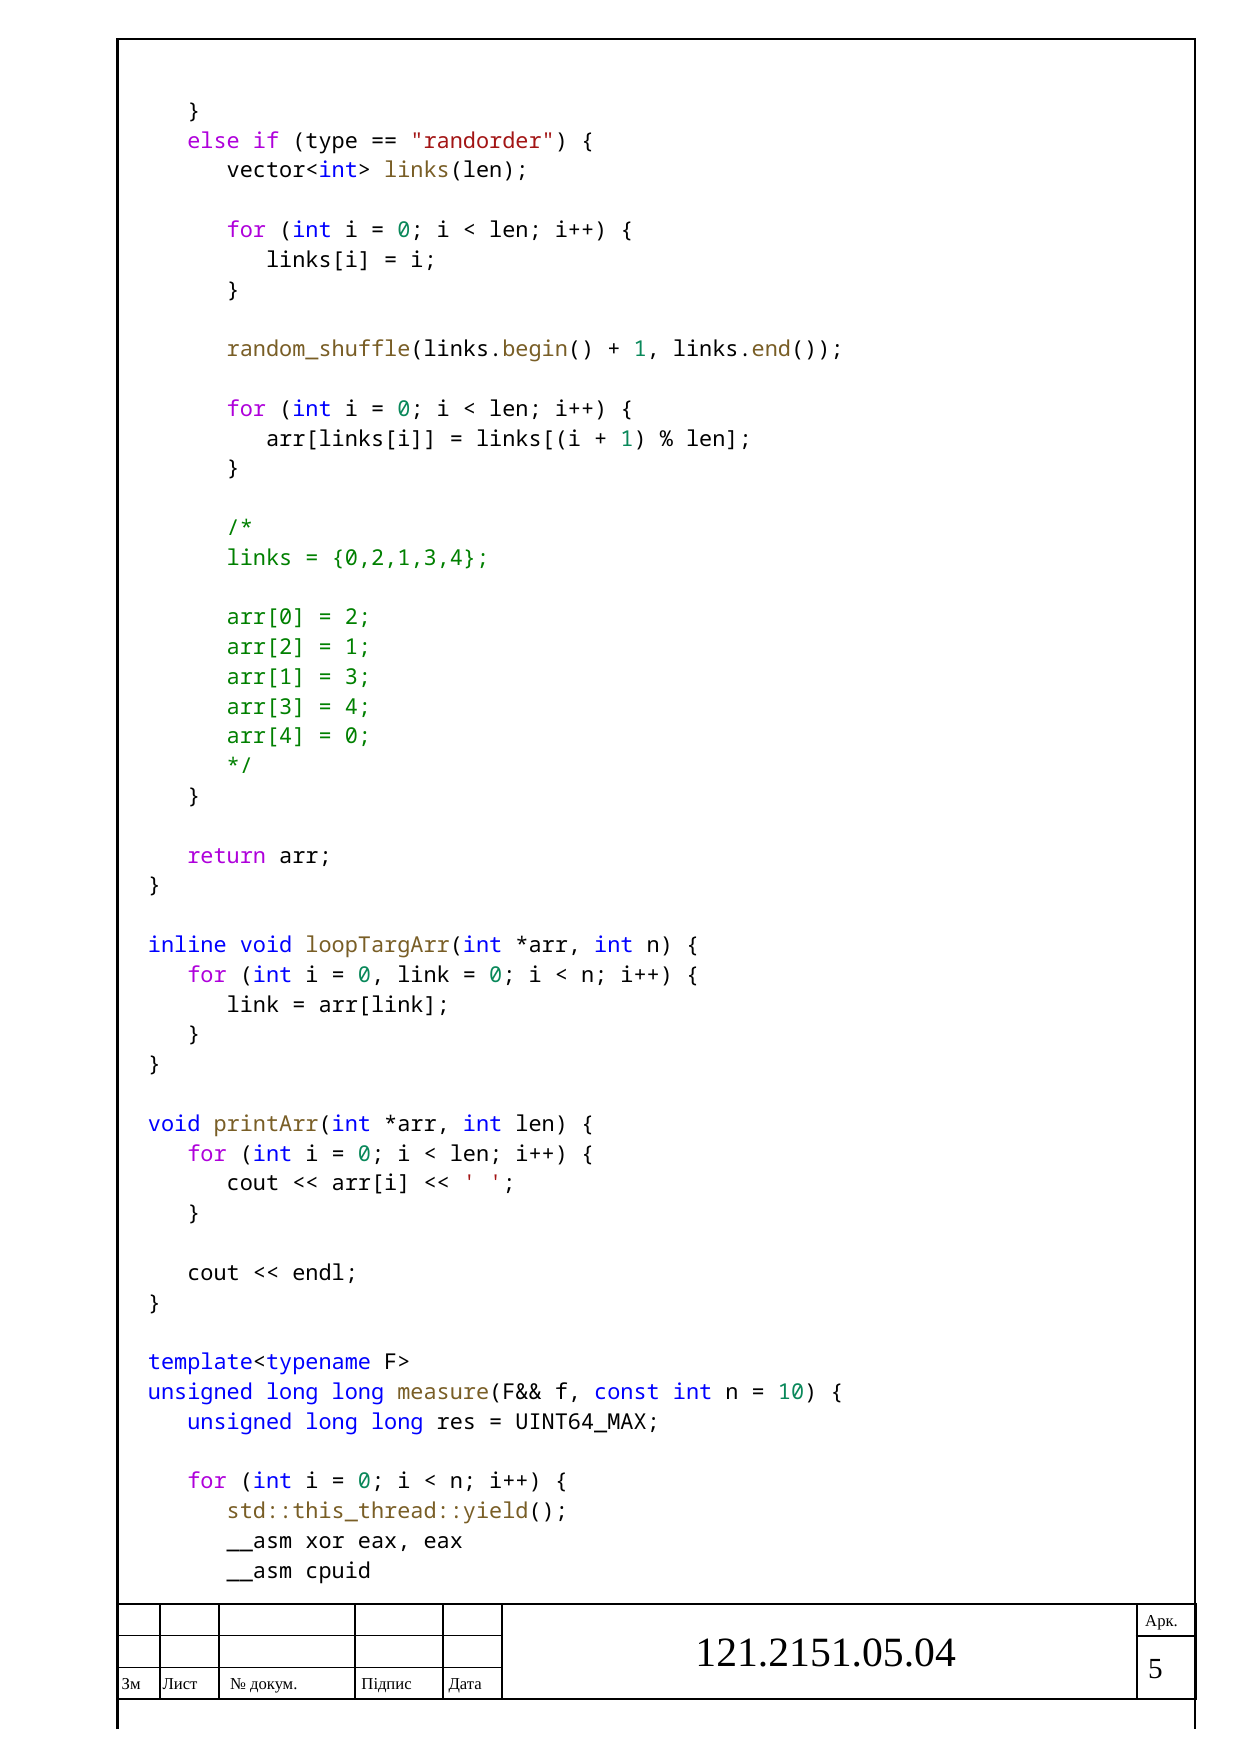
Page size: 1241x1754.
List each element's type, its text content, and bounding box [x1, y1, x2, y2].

text } [148, 1287, 1175, 1316]
text inline void loopTargArr(int *arr, int n) { [148, 929, 1175, 959]
text links = {0,2,1,3,4}; [148, 542, 1175, 572]
text cout << endl; [148, 1257, 1175, 1287]
text link = arr[link]; [148, 989, 1175, 1018]
text std::this_thread::yield(); [148, 1495, 1175, 1525]
text cout << arr[i] << ' '; [148, 1167, 1175, 1197]
text arr[1] = 3; [148, 661, 1175, 691]
text random_shuffle(links.begin() + 1, links.end()); [148, 333, 1175, 363]
text for (int i = 0; i < len; i++) { [148, 1138, 1175, 1167]
text vector<int> links(len); [148, 154, 1175, 184]
text arr[4] = 0; [148, 721, 1175, 750]
text arr[links[i]] = links[(i + 1) % len]; [148, 423, 1175, 452]
text for (int i = 0; i < n; i++) { [148, 1465, 1175, 1495]
text /* [148, 512, 1175, 542]
text __asm xor eax, eax [148, 1525, 1175, 1555]
text } [148, 452, 1175, 482]
text arr[0] = 2; [148, 601, 1175, 631]
text for (int i = 0; i < len; i++) { [148, 214, 1175, 244]
text for (int i = 0, link = 0; i < n; i++) { [148, 959, 1175, 989]
text unsigned long long res = UINT64_MAX; [148, 1406, 1175, 1436]
text */ [148, 750, 1175, 780]
text } [148, 869, 1175, 899]
text } [148, 274, 1175, 303]
text links[i] = i; [148, 244, 1175, 274]
text unsigned long long measure(F&& f, const int n = 10) { [148, 1376, 1175, 1406]
text arr[2] = 1; [148, 631, 1175, 661]
text arr[3] = 4; [148, 691, 1175, 721]
text } [148, 95, 1175, 125]
text } [148, 1197, 1175, 1227]
text else if (type == "randorder") { [148, 125, 1175, 154]
text __asm cpuid [148, 1555, 1175, 1584]
text return arr; [148, 840, 1175, 869]
text for (int i = 0; i < len; i++) { [148, 393, 1175, 423]
text template<typename F> [148, 1346, 1175, 1376]
text } [148, 1018, 1175, 1048]
text } [148, 1048, 1175, 1078]
text void printArr(int *arr, int len) { [148, 1108, 1175, 1138]
text } [148, 780, 1175, 810]
